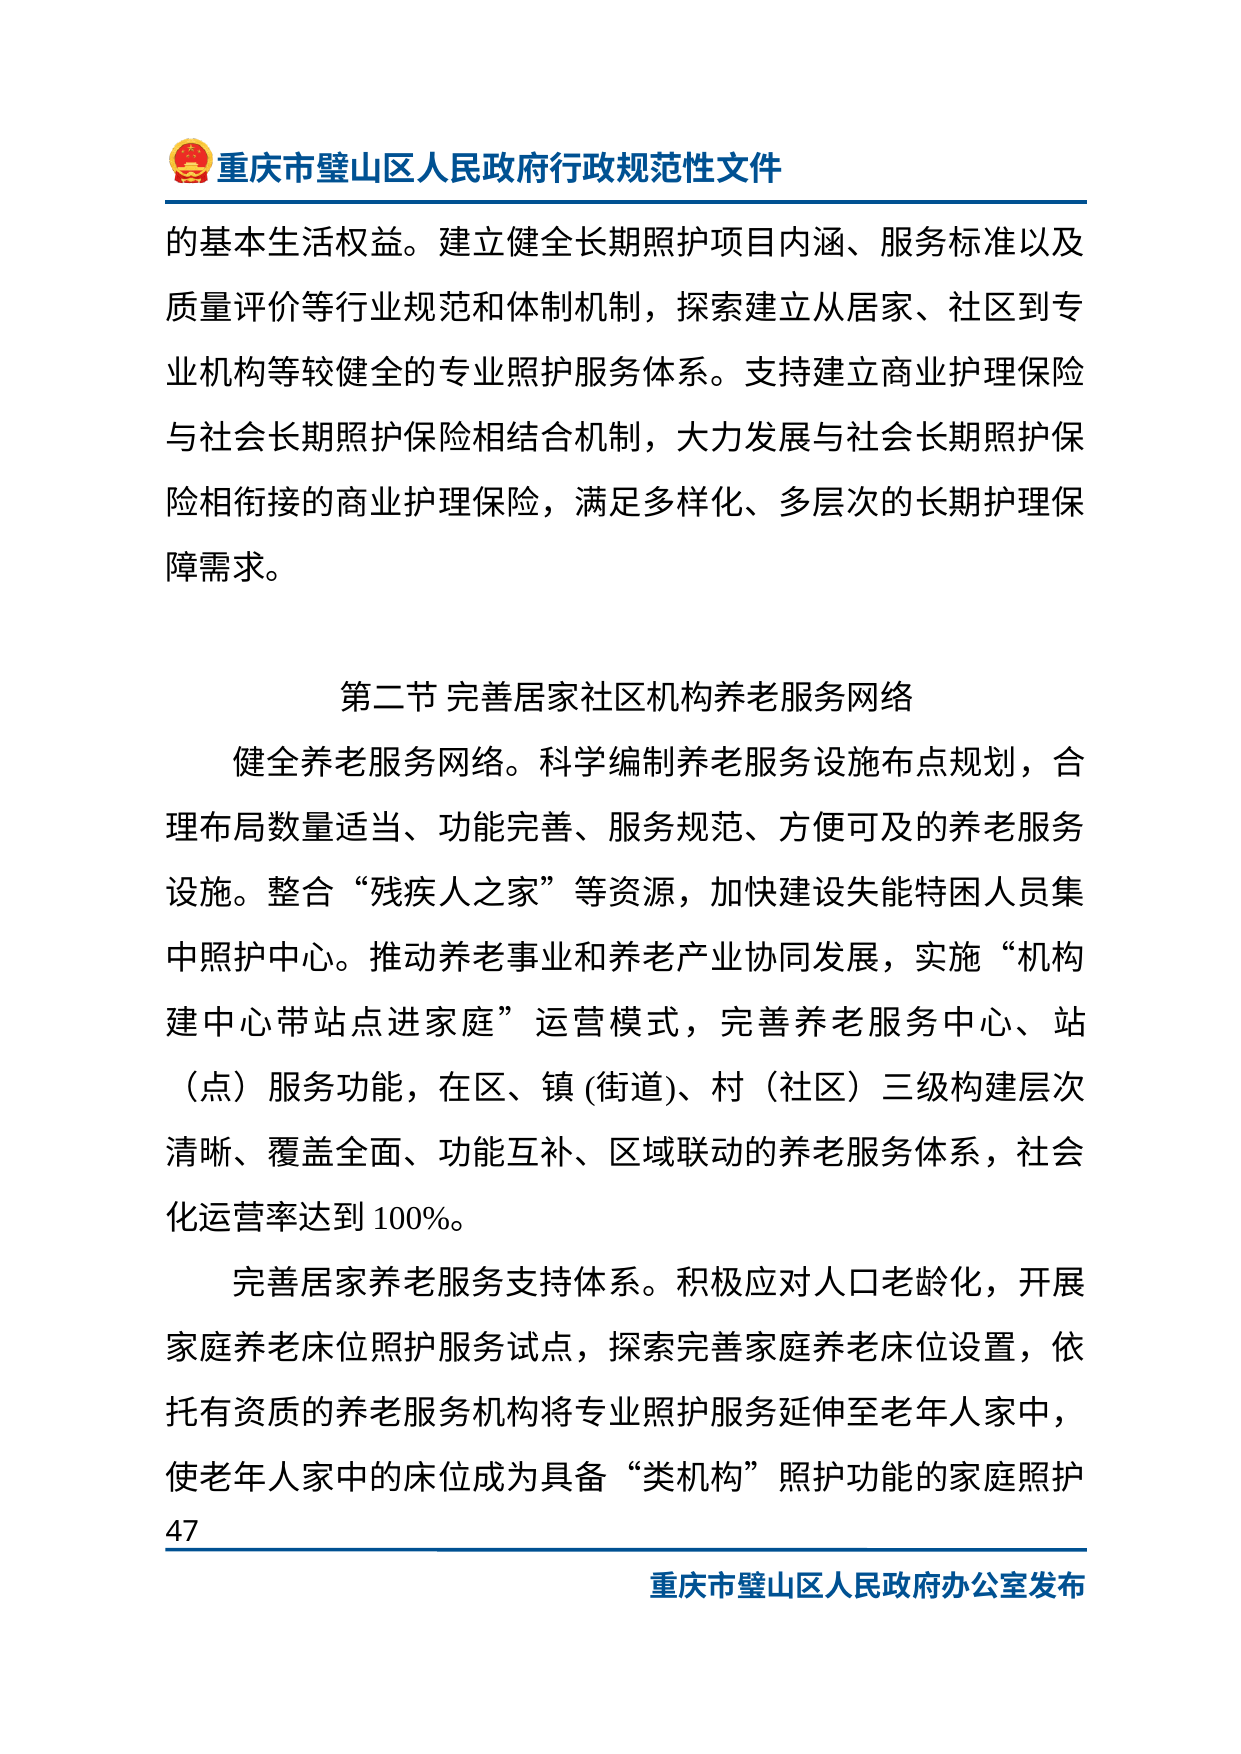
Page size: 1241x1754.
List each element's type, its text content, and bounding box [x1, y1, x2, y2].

text 第二节 完善居家社区机构养老服务网络 [165, 662, 1087, 727]
picture [165, 136, 217, 187]
text 健全养老服务网络。科学编制养老服务设施布点规划，合理布局数量适当、功能完善、服务规范、方便可及的养老服务设施。整合“残疾人之家”等资源，加快建设失能特困人员集中照护中心。推动养老事业和养老产业协同发展，实施“机构建中心带站点进家庭”运营模式，完善养老服务中心、站（点）服务功能，在区、镇 (街道)、村（社区）三级构建层次清晰、覆盖全面、功能互补、区域联动的养老服务体系，社会化运营率达到100%。 [165, 727, 1087, 1247]
